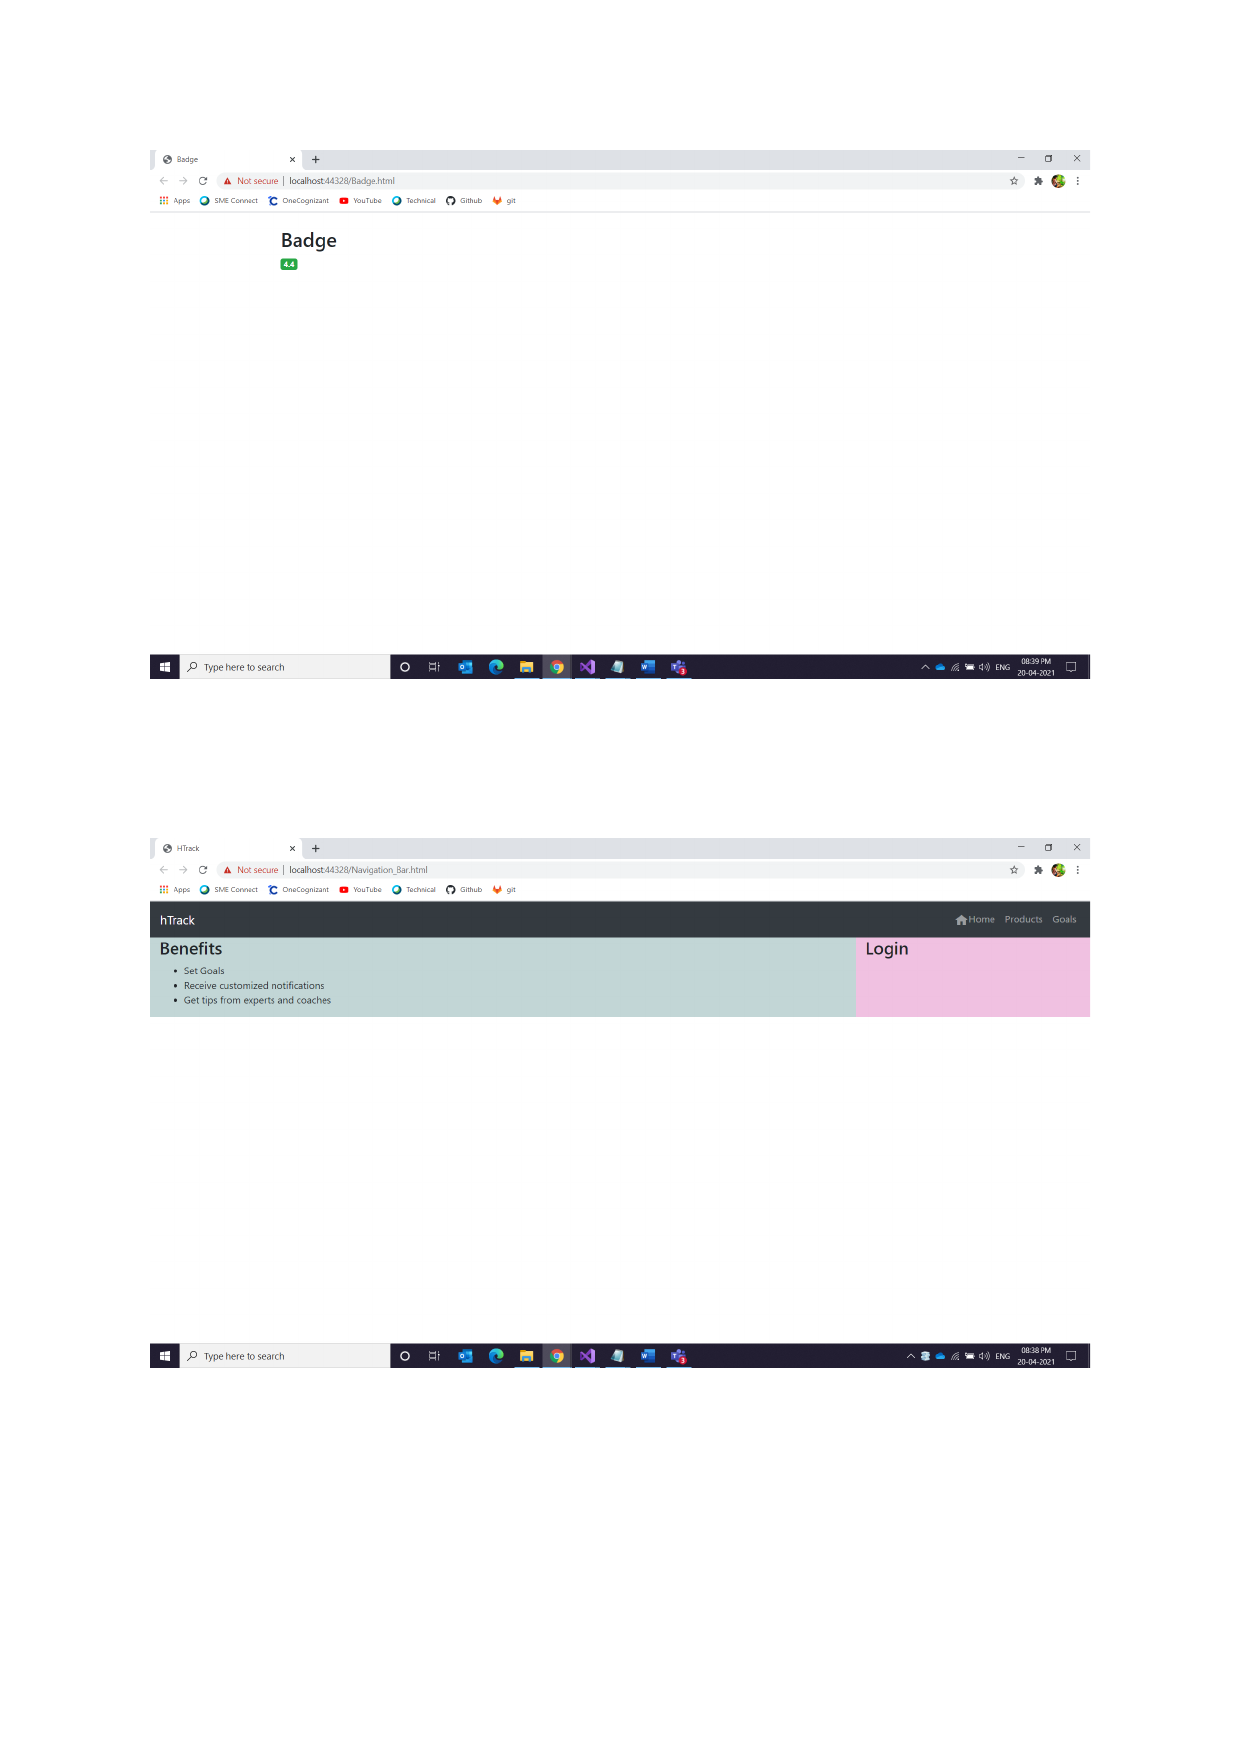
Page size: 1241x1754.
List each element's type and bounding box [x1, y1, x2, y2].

picture [150, 150, 1091, 679]
picture [150, 838, 1091, 1368]
